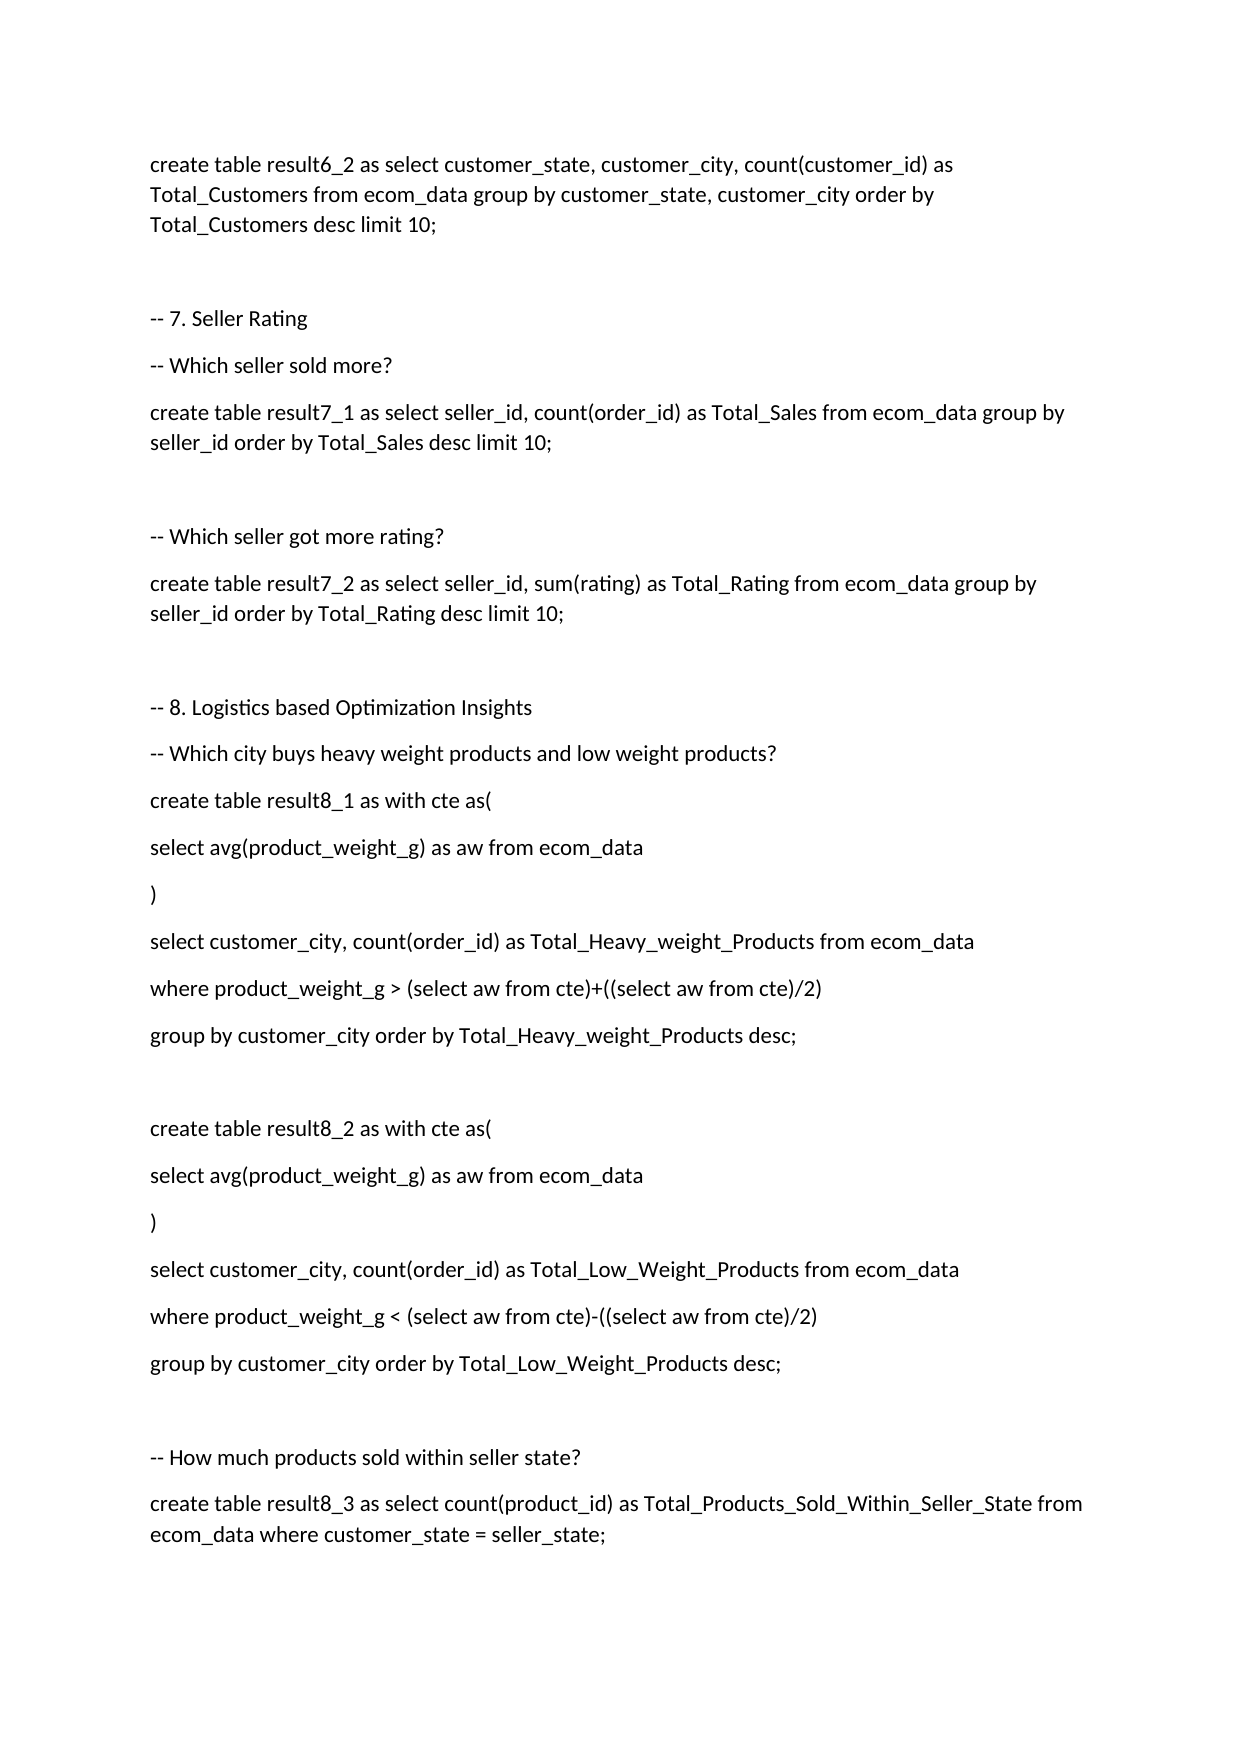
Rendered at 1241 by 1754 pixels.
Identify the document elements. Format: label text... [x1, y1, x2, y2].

text -- Which seller got more rating? [150, 522, 1090, 550]
text -- Which seller sold more? [150, 351, 1090, 379]
text -- Which city buys heavy weight products and low weight products? [150, 739, 1090, 768]
text select customer_city, count(order_id) as Total_Heavy_weight_Products from ecom_data [150, 927, 1090, 955]
text -- How much products sold within seller state? [150, 1443, 1090, 1471]
text select customer_city, count(order_id) as Total_Low_Weight_Products from ecom_data [150, 1255, 1090, 1283]
text create table result8_1 as with cte as( [150, 786, 1090, 814]
text ) [150, 1208, 1090, 1236]
text group by customer_city order by Total_Heavy_weight_Products desc; [150, 1021, 1090, 1049]
text where product_weight_g < (select aw from cte)-((select aw from cte)/2) [150, 1302, 1090, 1330]
text create table result8_3 as select count(product_id) as Total_Products_Sold_Within_Seller_State from ecom_data where customer_state = seller_state; [150, 1489, 1090, 1548]
text create table result8_2 as with cte as( [150, 1114, 1090, 1143]
text create table result6_2 as select customer_state, customer_city, count(customer_id) as Total_Customers from ecom_data group by customer_state, customer_city order by Total_Customers desc limit 10; [150, 150, 1090, 238]
text ) [150, 880, 1090, 908]
text create table result7_1 as select seller_id, count(order_id) as Total_Sales from ecom_data group by seller_id order by Total_Sales desc limit 10; [150, 398, 1090, 456]
text group by customer_city order by Total_Low_Weight_Products desc; [150, 1349, 1090, 1377]
text -- 7. Seller Rating [150, 304, 1090, 332]
text where product_weight_g > (select aw from cte)+((select aw from cte)/2) [150, 974, 1090, 1002]
text -- 8. Logistics based Optimization Insights [150, 693, 1090, 721]
text select avg(product_weight_g) as aw from ecom_data [150, 833, 1090, 861]
text create table result7_2 as select seller_id, sum(rating) as Total_Rating from ecom_data group by seller_id order by Total_Rating desc limit 10; [150, 569, 1090, 627]
text select avg(product_weight_g) as aw from ecom_data [150, 1161, 1090, 1189]
